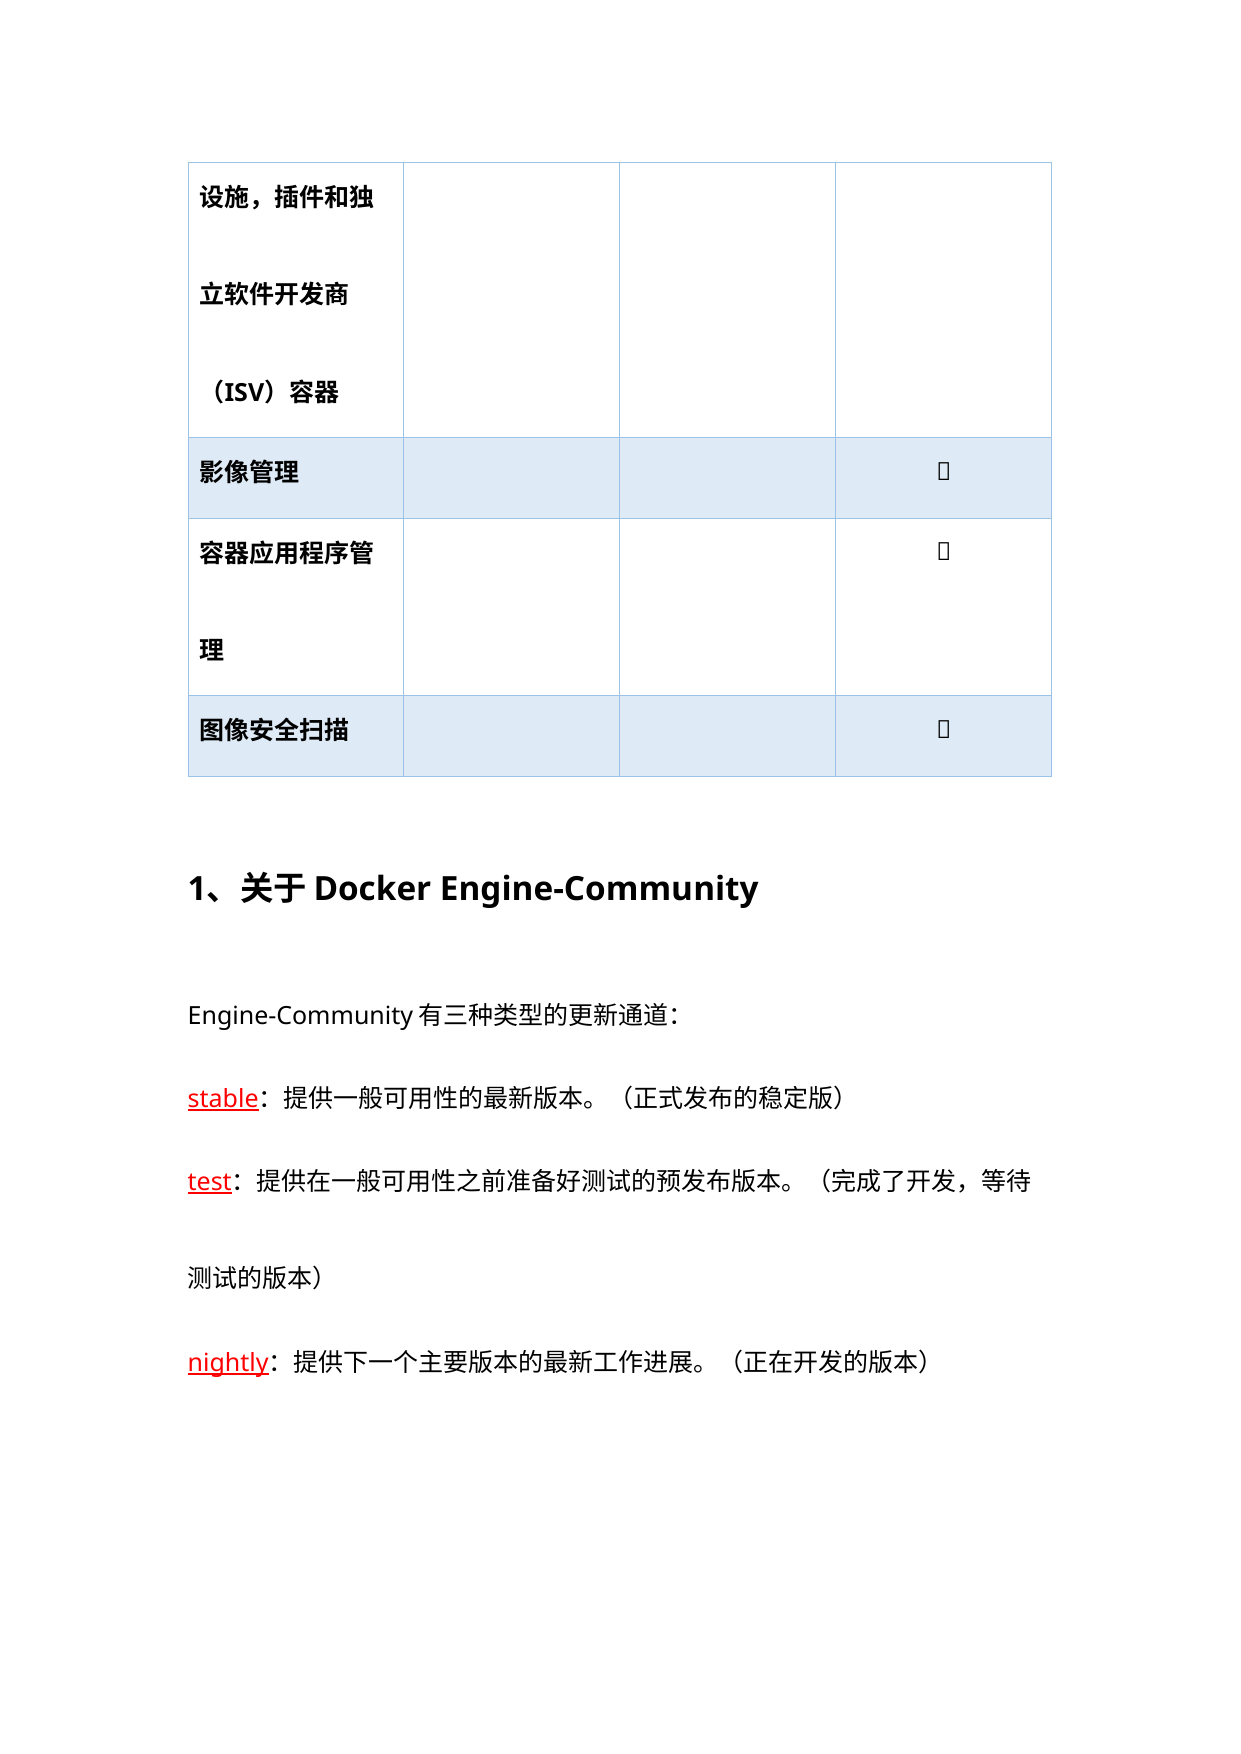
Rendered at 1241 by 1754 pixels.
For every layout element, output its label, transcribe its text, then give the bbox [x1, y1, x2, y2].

table_cell ✅ [620, 163, 835, 437]
table_cell ✅ [836, 163, 1051, 437]
table_cell [404, 163, 619, 437]
table_cell [404, 696, 619, 776]
table_cell [404, 438, 619, 518]
text Engine-Community有三种类型的更新通道： [187, 981, 1053, 1046]
text test：提供在一般可用性之前准备好测试的预发布版本。（完成了开发，等待测试的版本） [187, 1147, 1053, 1309]
table_cell 容器应用程序管理 [189, 519, 403, 695]
table_cell 图像安全扫描 [189, 696, 403, 776]
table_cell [189, 163, 403, 437]
text stable：提供一般可用性的最新版本。（正式发布的稳定版） [187, 1064, 1053, 1129]
table_cell [620, 519, 835, 695]
table_cell ✅ [836, 696, 1051, 776]
text nightly：提供下一个主要版本的最新工作进展。（正在开发的版本） [187, 1328, 1053, 1393]
table_cell [620, 696, 835, 776]
subtitle 1、关于Docker Engine-Community [187, 853, 1053, 918]
table_cell [404, 519, 619, 695]
table_cell ✅ [836, 438, 1051, 518]
table_cell ✅ [836, 519, 1051, 695]
table_cell [620, 438, 835, 518]
table_cell 影像管理 [189, 438, 403, 518]
